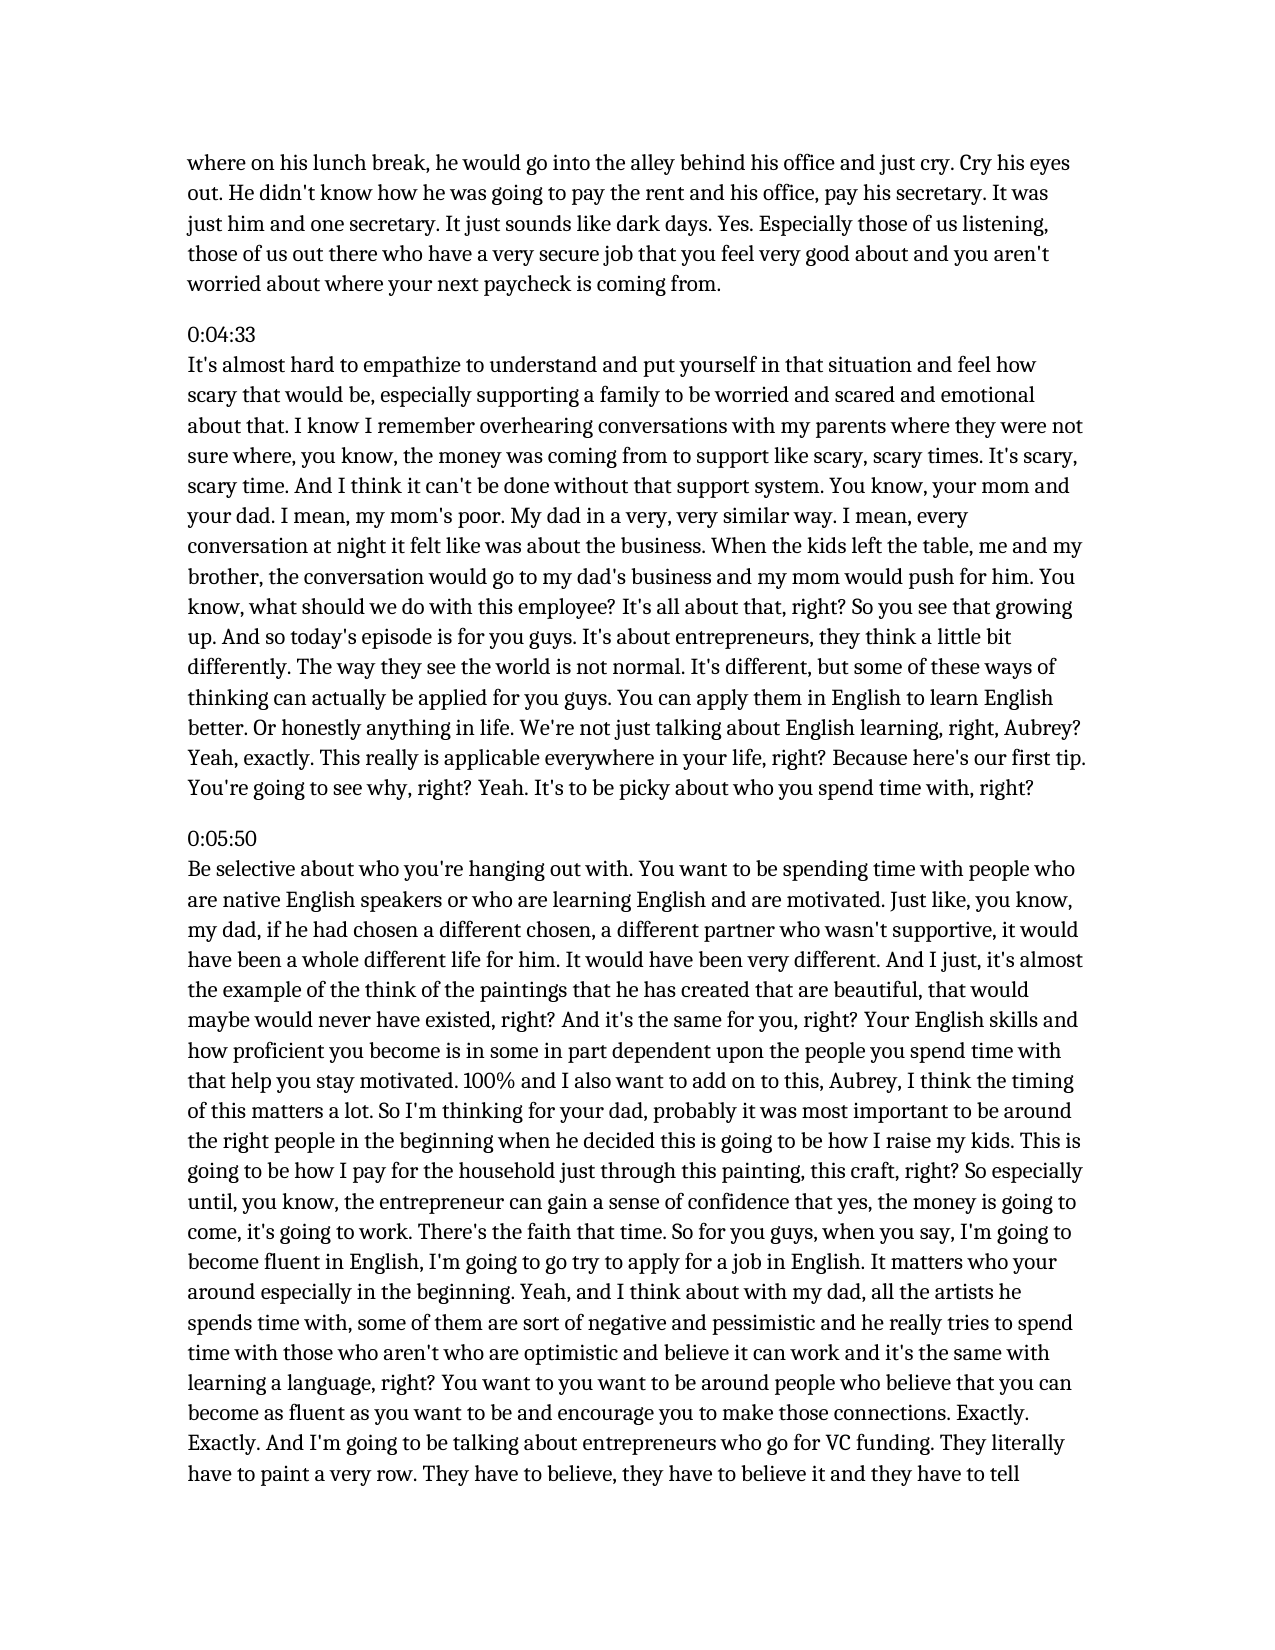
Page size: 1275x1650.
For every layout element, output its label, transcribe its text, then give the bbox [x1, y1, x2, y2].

text 0:04:33 It's almost hard to empathize to understand and put yourself in that situation and feel how scary that would be, especially supporting a family to be worried and scared and emotional about that. I know I remember overhearing conversations with my parents where they were not sure where, you know, the money was coming from to support like scary, scary times. It's scary, scary time. And I think it can't be done without that support system. You know, your mom and your dad. I mean, my mom's poor. My dad in a very, very similar way. I mean, every conversation at night it felt like was about the business. When the kids left the table, me and my brother, the conversation would go to my dad's business and my mom would push for him. You know, what should we do with this employee? It's all about that, right? So you see that growing up. And so today's episode is for you guys. It's about entrepreneurs, they think a little bit differently. The way they see the world is not normal. It's different, but some of these ways of thinking can actually be applied for you guys. You can apply them in English to learn English better. Or honestly anything in life. We're not just talking about English learning, right, Aubrey? Yeah, exactly. This really is applicable everywhere in your life, right? Because here's our first tip. You're going to see why, right? Yeah. It's to be picky about who you spend time with, right? [187, 322, 1087, 801]
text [187, 150, 1087, 297]
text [187, 826, 1087, 1487]
